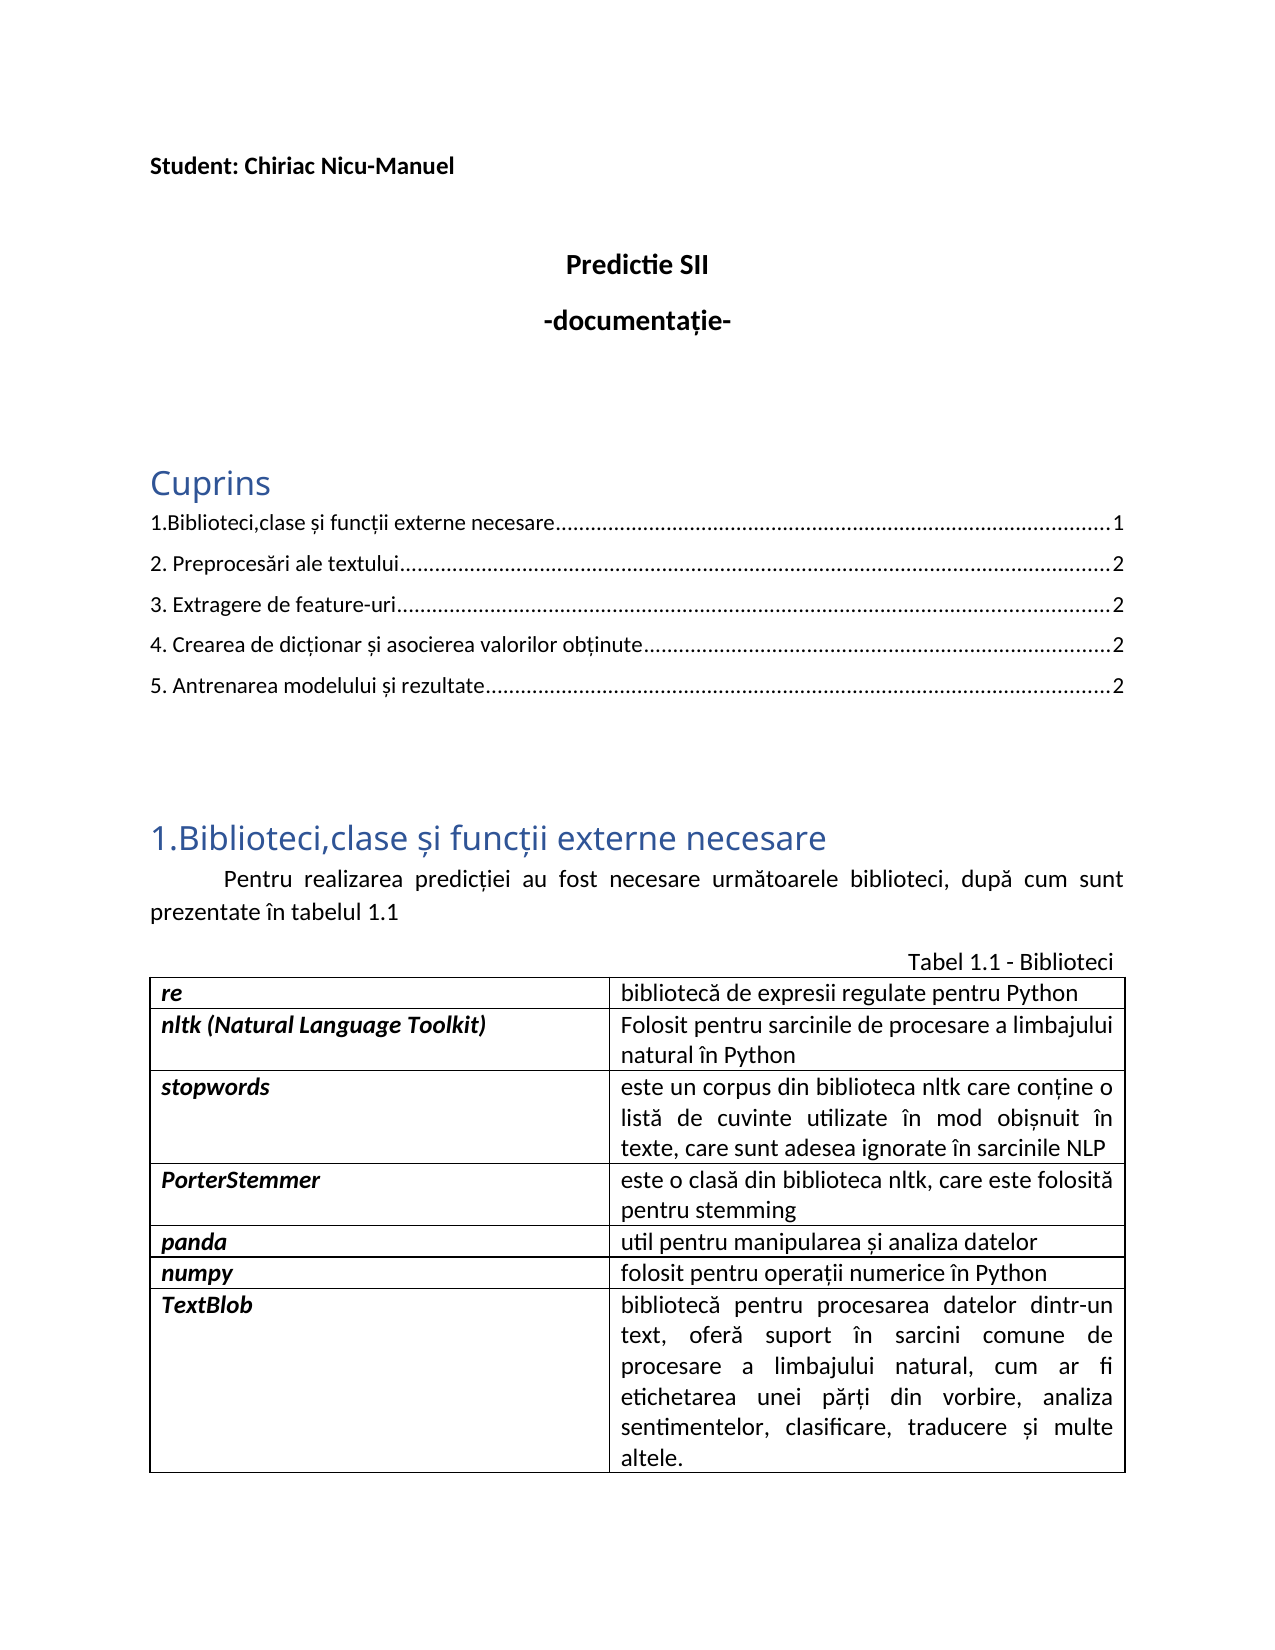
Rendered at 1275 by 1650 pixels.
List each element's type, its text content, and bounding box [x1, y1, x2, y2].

table_cell stopwords [151, 1071, 609, 1163]
table_header Tabel 1.1 - Biblioteci [150, 946, 1125, 977]
table_cell re [151, 978, 609, 1008]
text Student: Chiriac Nicu-Manuel [150, 150, 1125, 181]
table_cell numpy [151, 1258, 609, 1288]
table_cell este o clasă din biblioteca nltk, care este folosită pentru stemming [610, 1164, 1124, 1225]
table_cell nltk (Natural Language Toolkit) [151, 1009, 609, 1070]
table_cell Folosit pentru sarcinile de procesare a limbajului natural în Python [610, 1009, 1124, 1070]
table_cell este un corpus din biblioteca nltk care conține o listă de cuvinte utilizate în mod obișnuit în texte, care sunt adesea ignorate în sarcinile NLP [610, 1071, 1124, 1163]
text Pentru realizarea predicției au fost necesare următoarele biblioteci, după cum sunt prezentate în tabelul 1.1 [150, 863, 1125, 927]
table_cell panda [151, 1226, 609, 1256]
table_cell bibliotecă de expresii regulate pentru Python [610, 978, 1124, 1008]
table_cell bibliotecă pentru procesarea datelor dintr-un text, oferă suport în sarcini comune de procesare a limbajului natural, cum ar fi etichetarea unei părți din vorbire, analiza sentimentelor, clasificare, traducere și multe altele. [610, 1289, 1124, 1472]
subtitle 1.Biblioteci,clase și funcții externe necesare [150, 814, 1125, 860]
table_cell folosit pentru operații numerice în Python [610, 1258, 1124, 1288]
table_cell PorterStemmer [151, 1164, 609, 1225]
table_cell TextBlob [151, 1289, 609, 1472]
text -documentație- [150, 302, 1125, 337]
text Predictie SII [150, 246, 1125, 282]
table_cell util pentru manipularea și analiza datelor [610, 1226, 1124, 1256]
